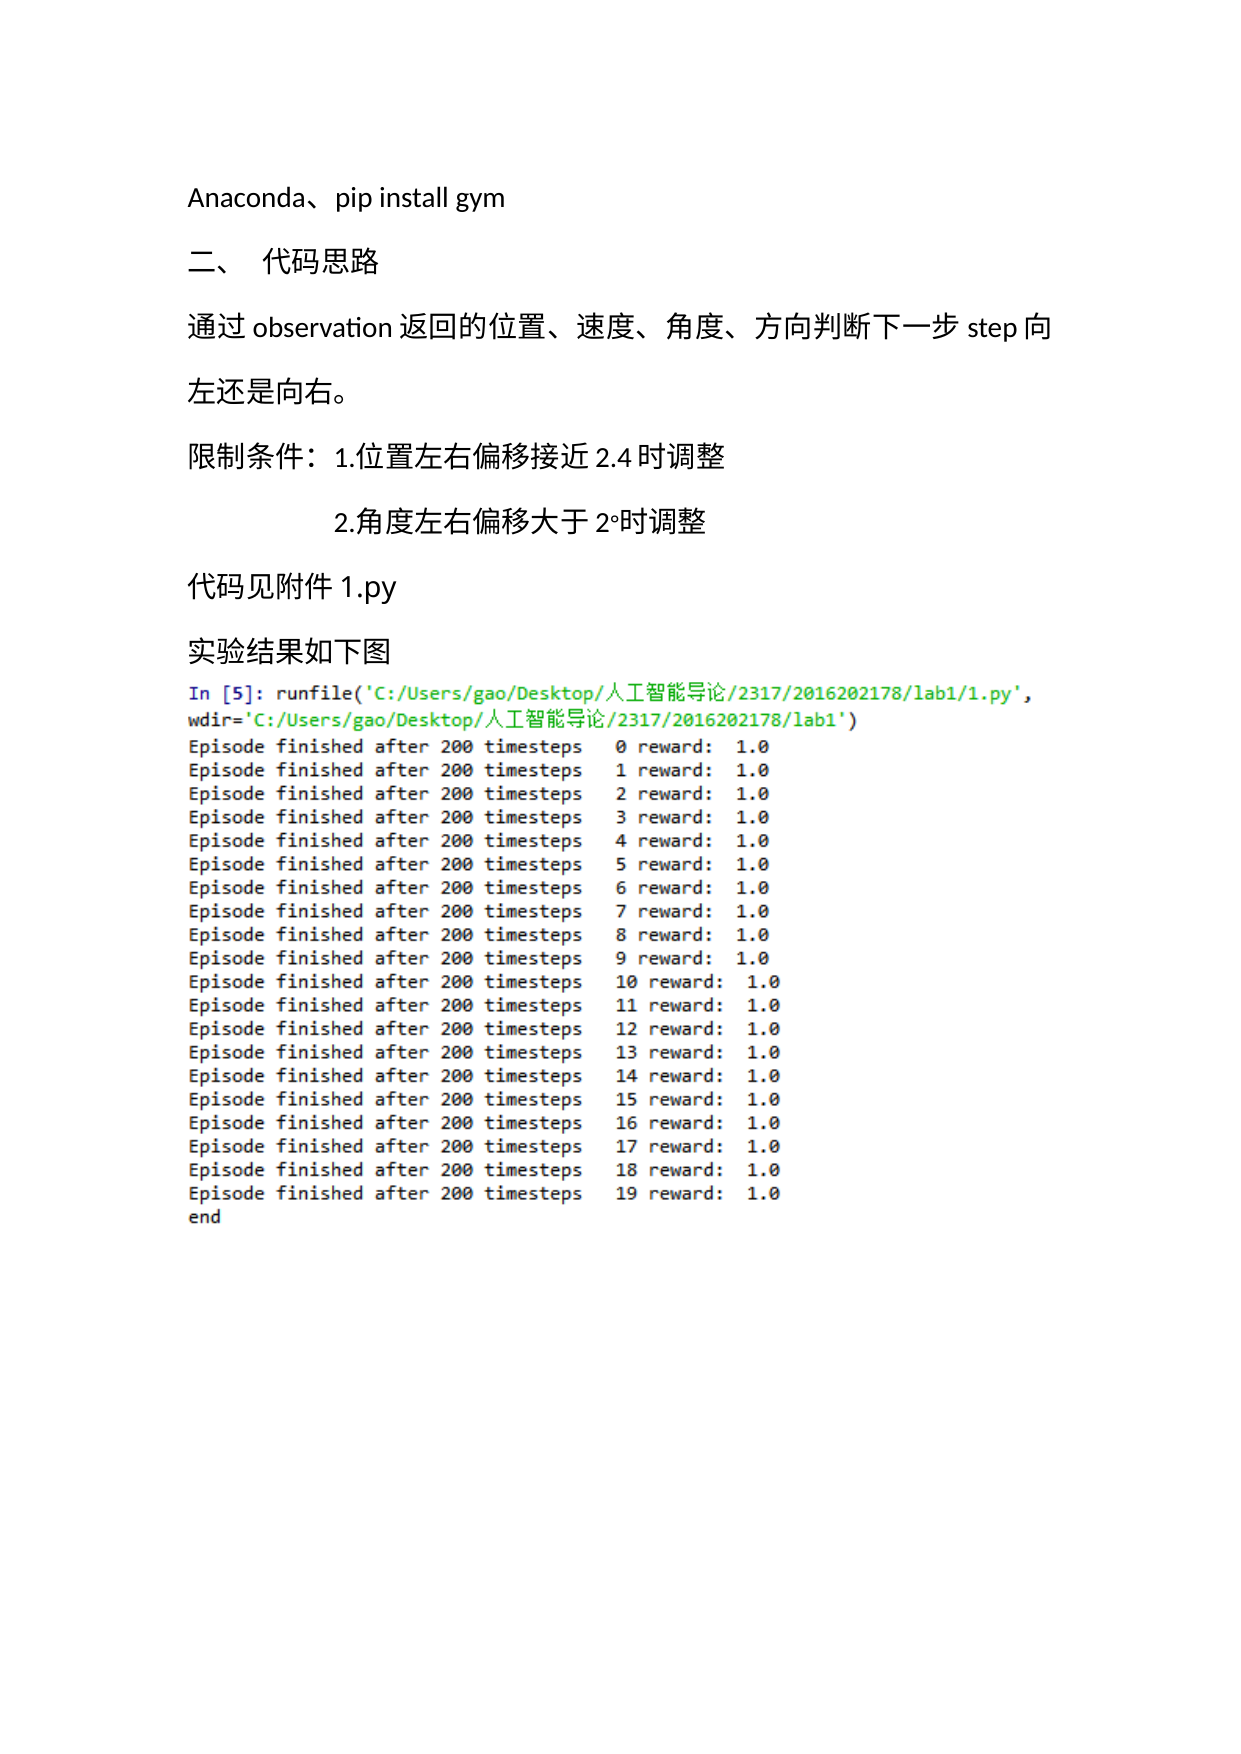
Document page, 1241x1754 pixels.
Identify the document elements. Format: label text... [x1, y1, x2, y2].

text 实验结果如下图 [187, 617, 1053, 682]
list 2.角度左右偏移大于2°时调整 [333, 487, 1053, 552]
text 通过observation返回的位置、速度、角度、方向判断下一步step向左还是向右。 [187, 292, 1053, 422]
picture [187, 682, 1039, 1250]
text Anaconda、pip install gym [187, 162, 1053, 227]
text 限制条件：1.位置左右偏移接近2.4时调整 [187, 422, 1053, 487]
list 代码见附件1.py [187, 552, 1053, 617]
list 代码思路 [187, 227, 1053, 292]
